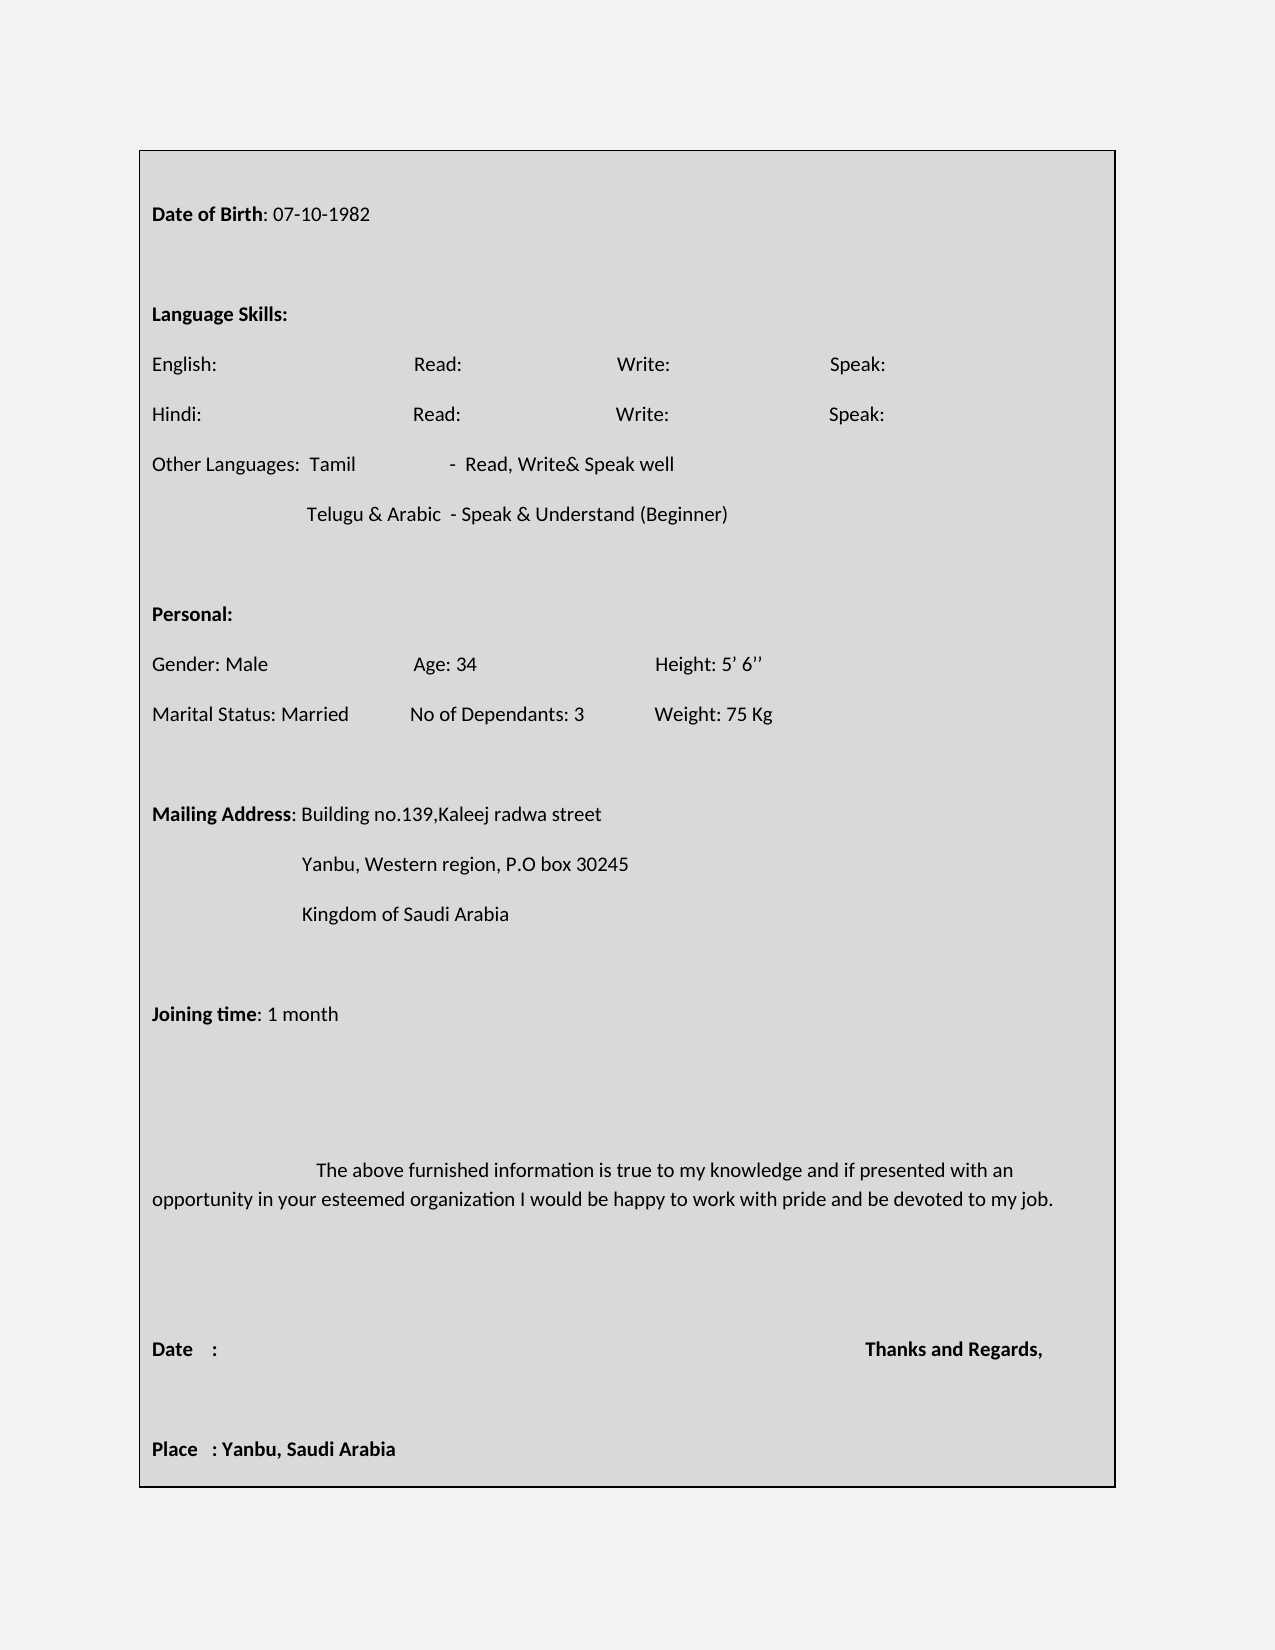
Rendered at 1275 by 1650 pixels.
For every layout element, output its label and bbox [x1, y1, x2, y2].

table_cell [140, 151, 1114, 1486]
